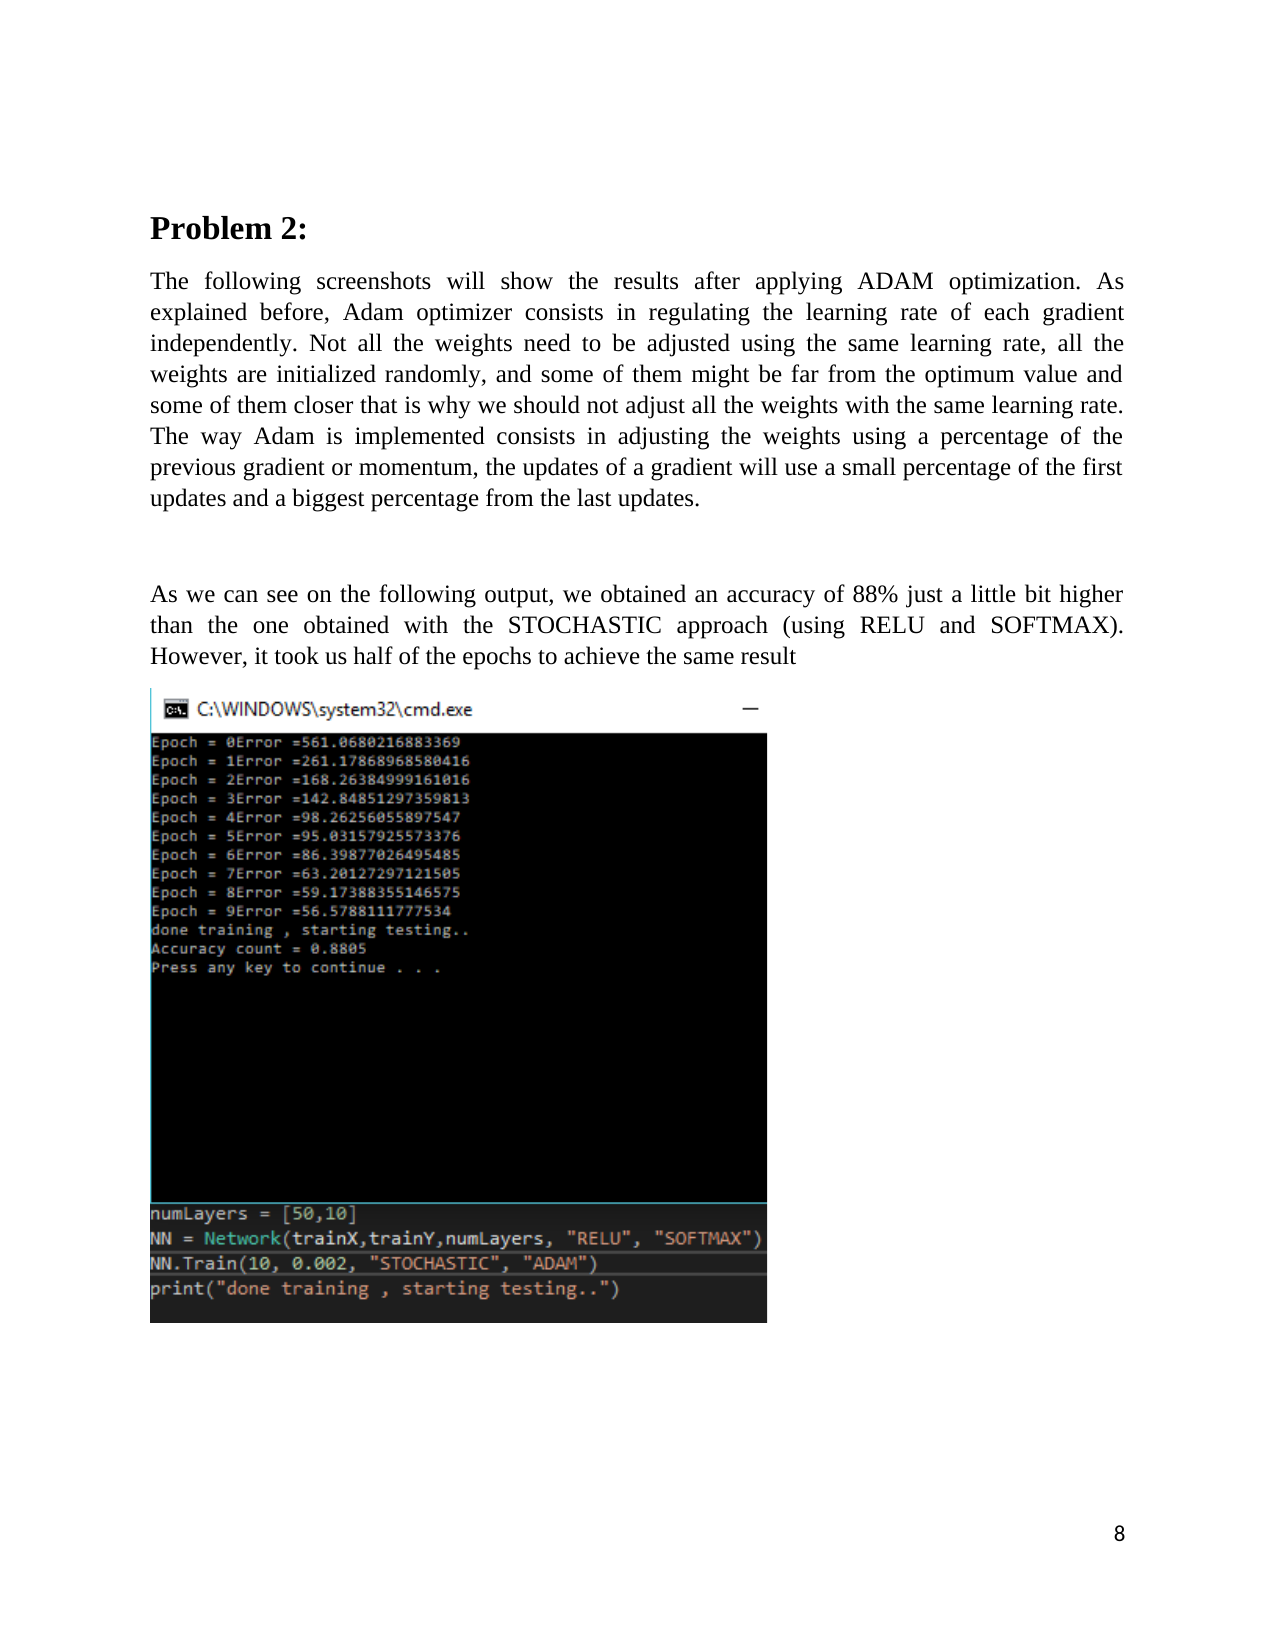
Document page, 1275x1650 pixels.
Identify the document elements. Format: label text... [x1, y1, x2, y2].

text The following screenshots will show the results after applying ADAM optimization. As explained before, Adam optimizer consists in regulating the learning rate of each gradient independently. Not all the weights need to be adjusted using the same learning rate, all the weights are initialized randomly, and some of them might be far from the optimum value and some of them closer that is why we should not adjust all the weights with the same learning rate. The way Adam is implemented consists in adjusting the weights using a percentage of the previous gradient or momentum, the updates of a gradient will use a small percentage of the first updates and a biggest percentage from the last updates. [150, 266, 1125, 512]
picture [150, 688, 768, 1323]
text Problem 2: [150, 208, 1125, 246]
text As we can see on the following output, we obtained an accuracy of 88% just a little bit higher than the one obtained with the STOCHASTIC approach (using RELU and SOFTMAX). However, it took us half of the epochs to achieve the same result [150, 579, 1125, 669]
